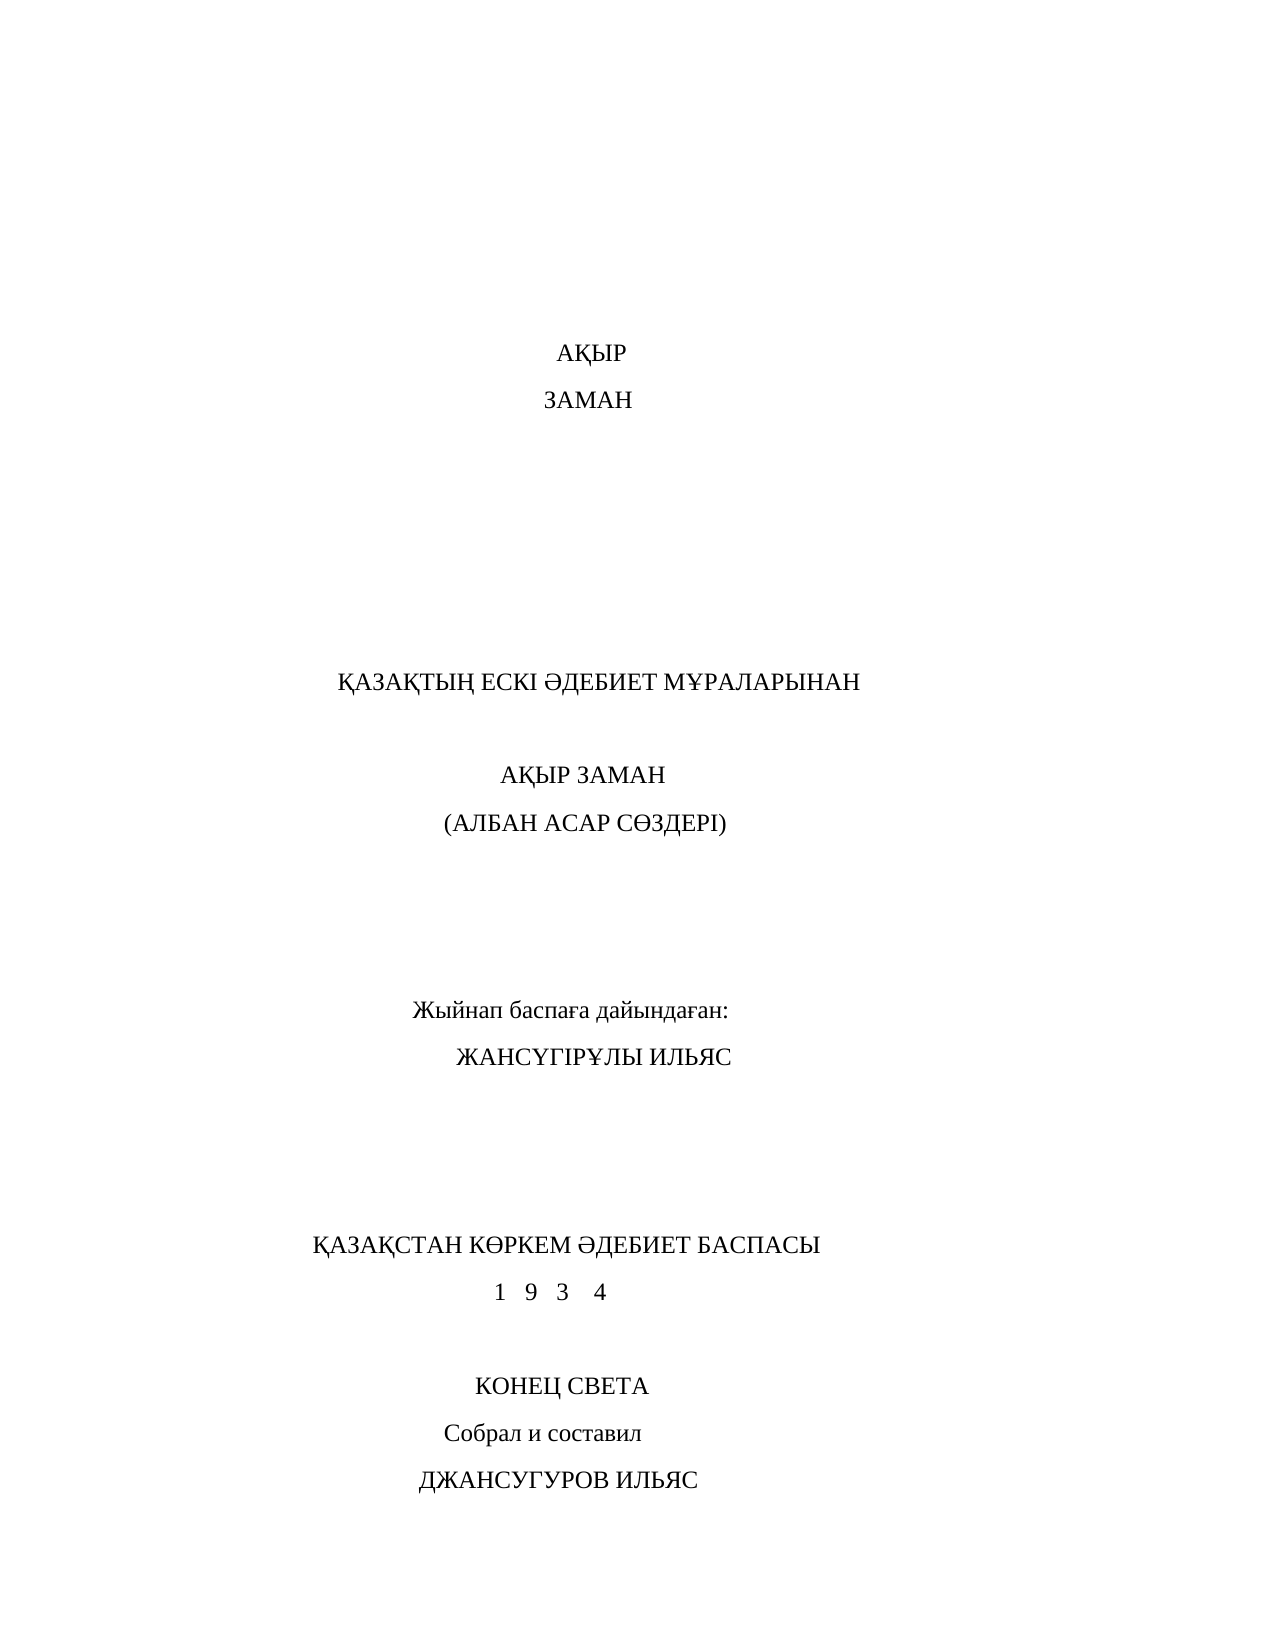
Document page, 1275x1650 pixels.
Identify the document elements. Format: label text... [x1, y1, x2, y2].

text Жыйнап баспаға дайындаған: [150, 995, 1125, 1024]
text ҚАЗАҚСТАН КӨРКЕМ ӘДЕБИЕТ БАСПАСЫ [150, 1230, 1125, 1259]
text ДЖАНСУГУРОВ ИЛЬЯС [150, 1465, 1125, 1494]
text Собрал и составил [150, 1418, 1125, 1447]
text ЗАМАН [150, 385, 1125, 413]
text АҚЫР [150, 338, 1125, 366]
text АҚЫР ЗАМАН [150, 761, 1125, 789]
text ҚАЗАҚТЫҢ ЕСКІ ӘДЕБИЕТ МҰРАЛАРЫНАН [150, 667, 1125, 696]
text (АЛБАН АСАР СӨЗДЕРІ) [150, 808, 1125, 836]
text КОНЕЦ СВЕТА [150, 1371, 1125, 1400]
text ЖАНСҮГІРҰЛЫ ИЛЬЯС [150, 1042, 1125, 1071]
text 1 9 3 4 [150, 1277, 1125, 1306]
